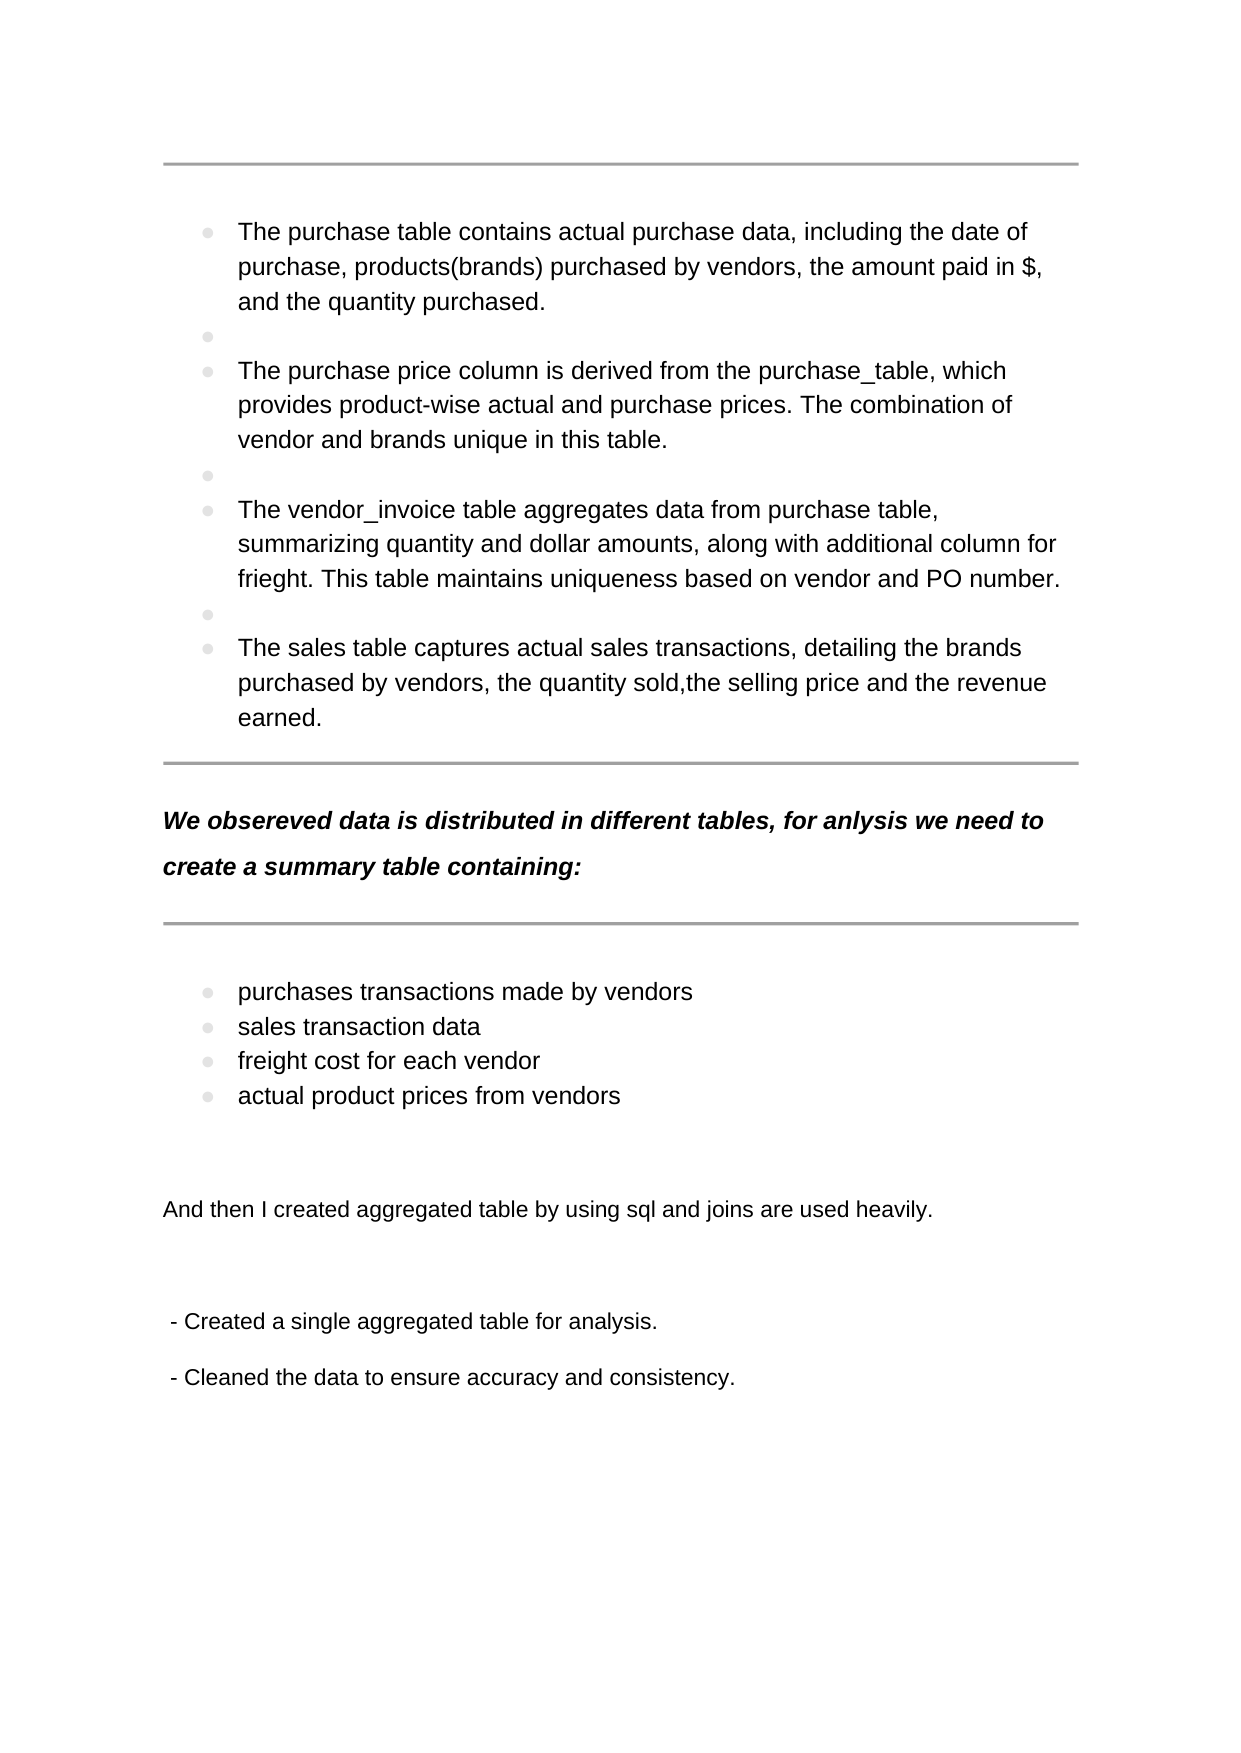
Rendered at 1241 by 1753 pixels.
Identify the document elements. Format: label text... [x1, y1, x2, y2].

list The purchase table contains actual purchase data, including the date of purchase, products(brands) purchased by vendors, the amount paid in $, and the quantity purchased. [200, 217, 1078, 315]
list purchases transactions made by vendors [200, 977, 1078, 1006]
text And then I created aggregated table by using sql and joins are used heavily. [163, 1196, 1078, 1222]
list actual product prices from vendors [200, 1081, 1078, 1109]
text We obsereved data is distributed in different tables, for anlysis we need to create a summary table containing: [163, 806, 1078, 881]
list The purchase price column is derived from the purchase_table, which provides product-wise actual and purchase prices. The combination of vendor and brands unique in this table. [200, 356, 1078, 454]
text - Cleaned the data to ensure accuracy and consistency. [163, 1364, 1078, 1391]
list freight cost for each vendor [200, 1046, 1078, 1075]
list sales transaction data [200, 1011, 1078, 1040]
list The sales table captures actual sales transactions, detailing the brands purchased by vendors, the quantity sold,the selling price and the revenue earned. [200, 633, 1078, 731]
text - Created a single aggregated table for analysis. [163, 1308, 1078, 1334]
list The vendor_invoice table aggregates data from purchase table, summarizing quantity and dollar amounts, along with additional column for frieght. This table maintains uniqueness based on vendor and PO number. [200, 494, 1078, 593]
